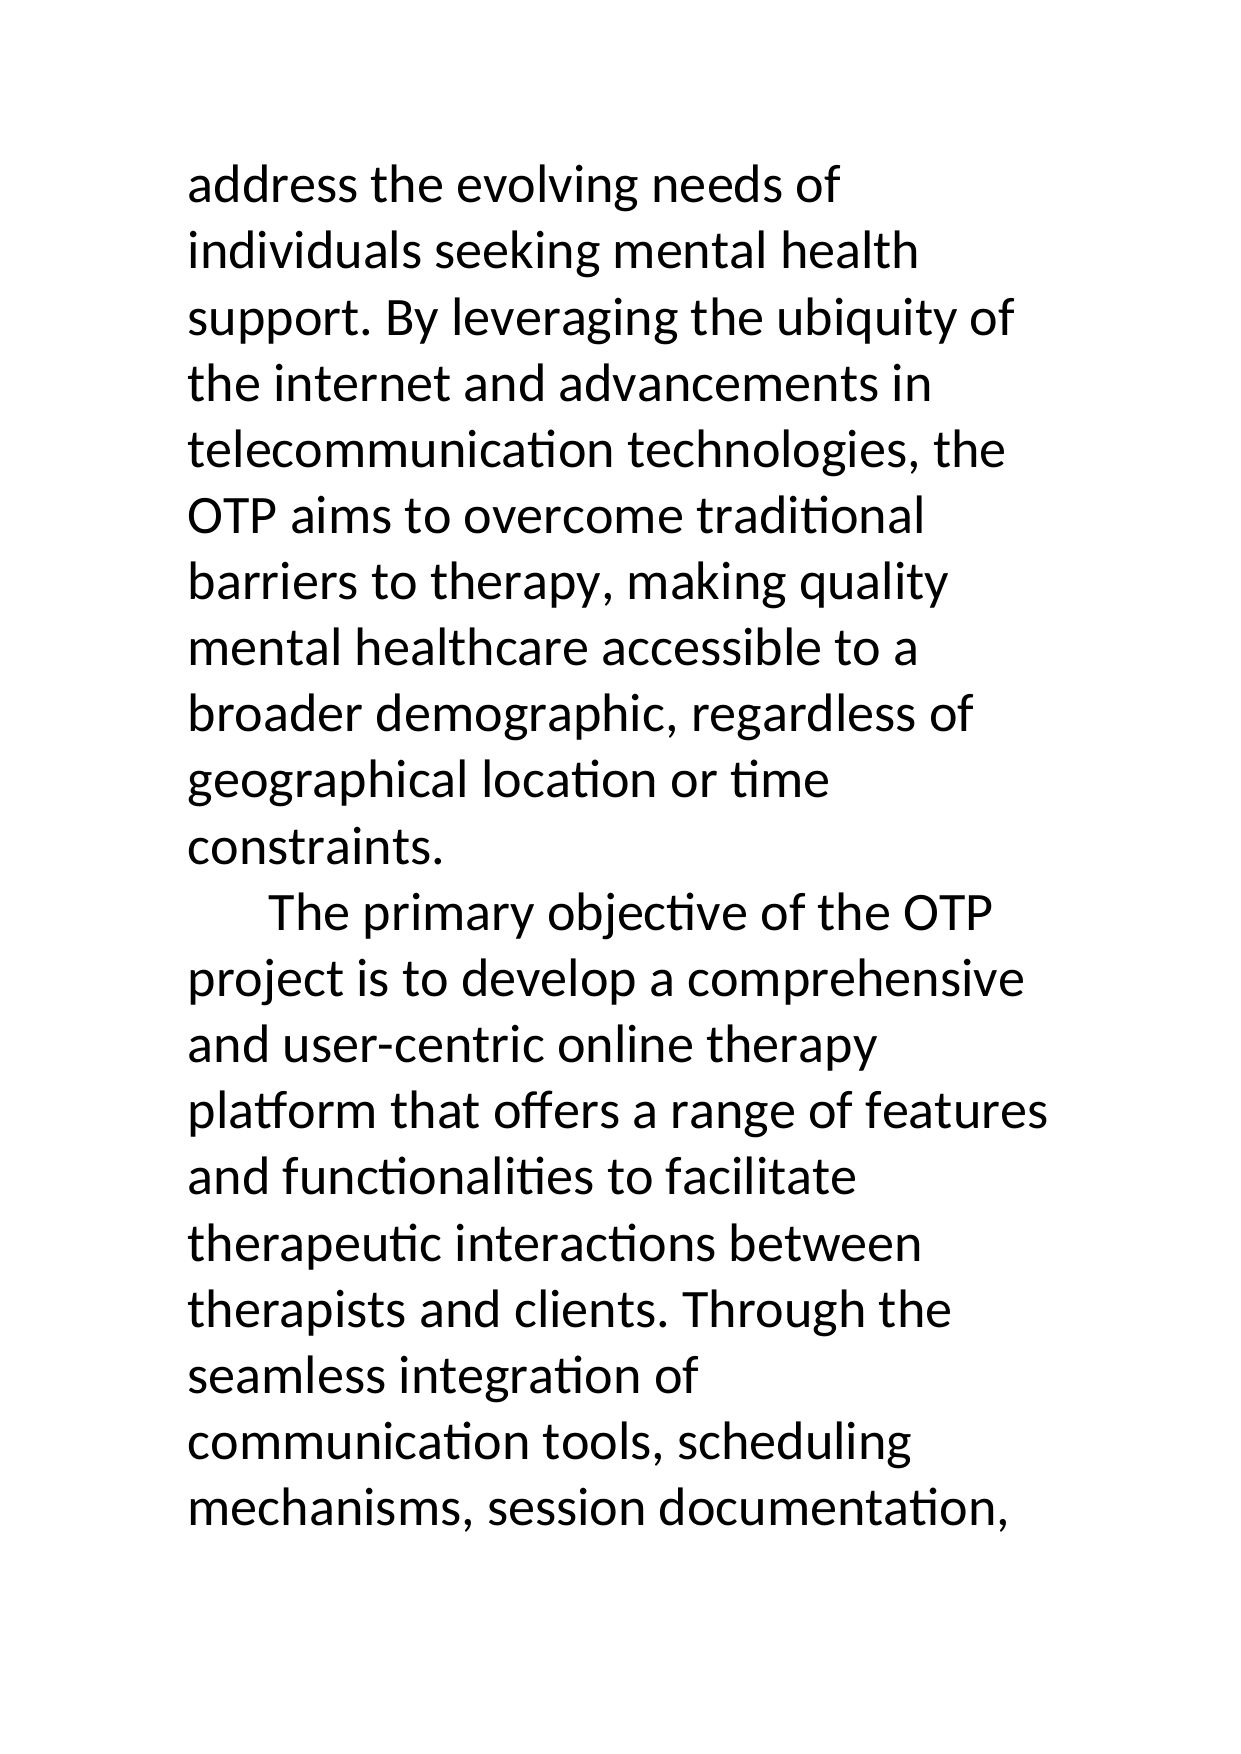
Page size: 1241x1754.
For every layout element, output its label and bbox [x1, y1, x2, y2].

list [187, 150, 1053, 878]
list [187, 878, 1053, 1539]
